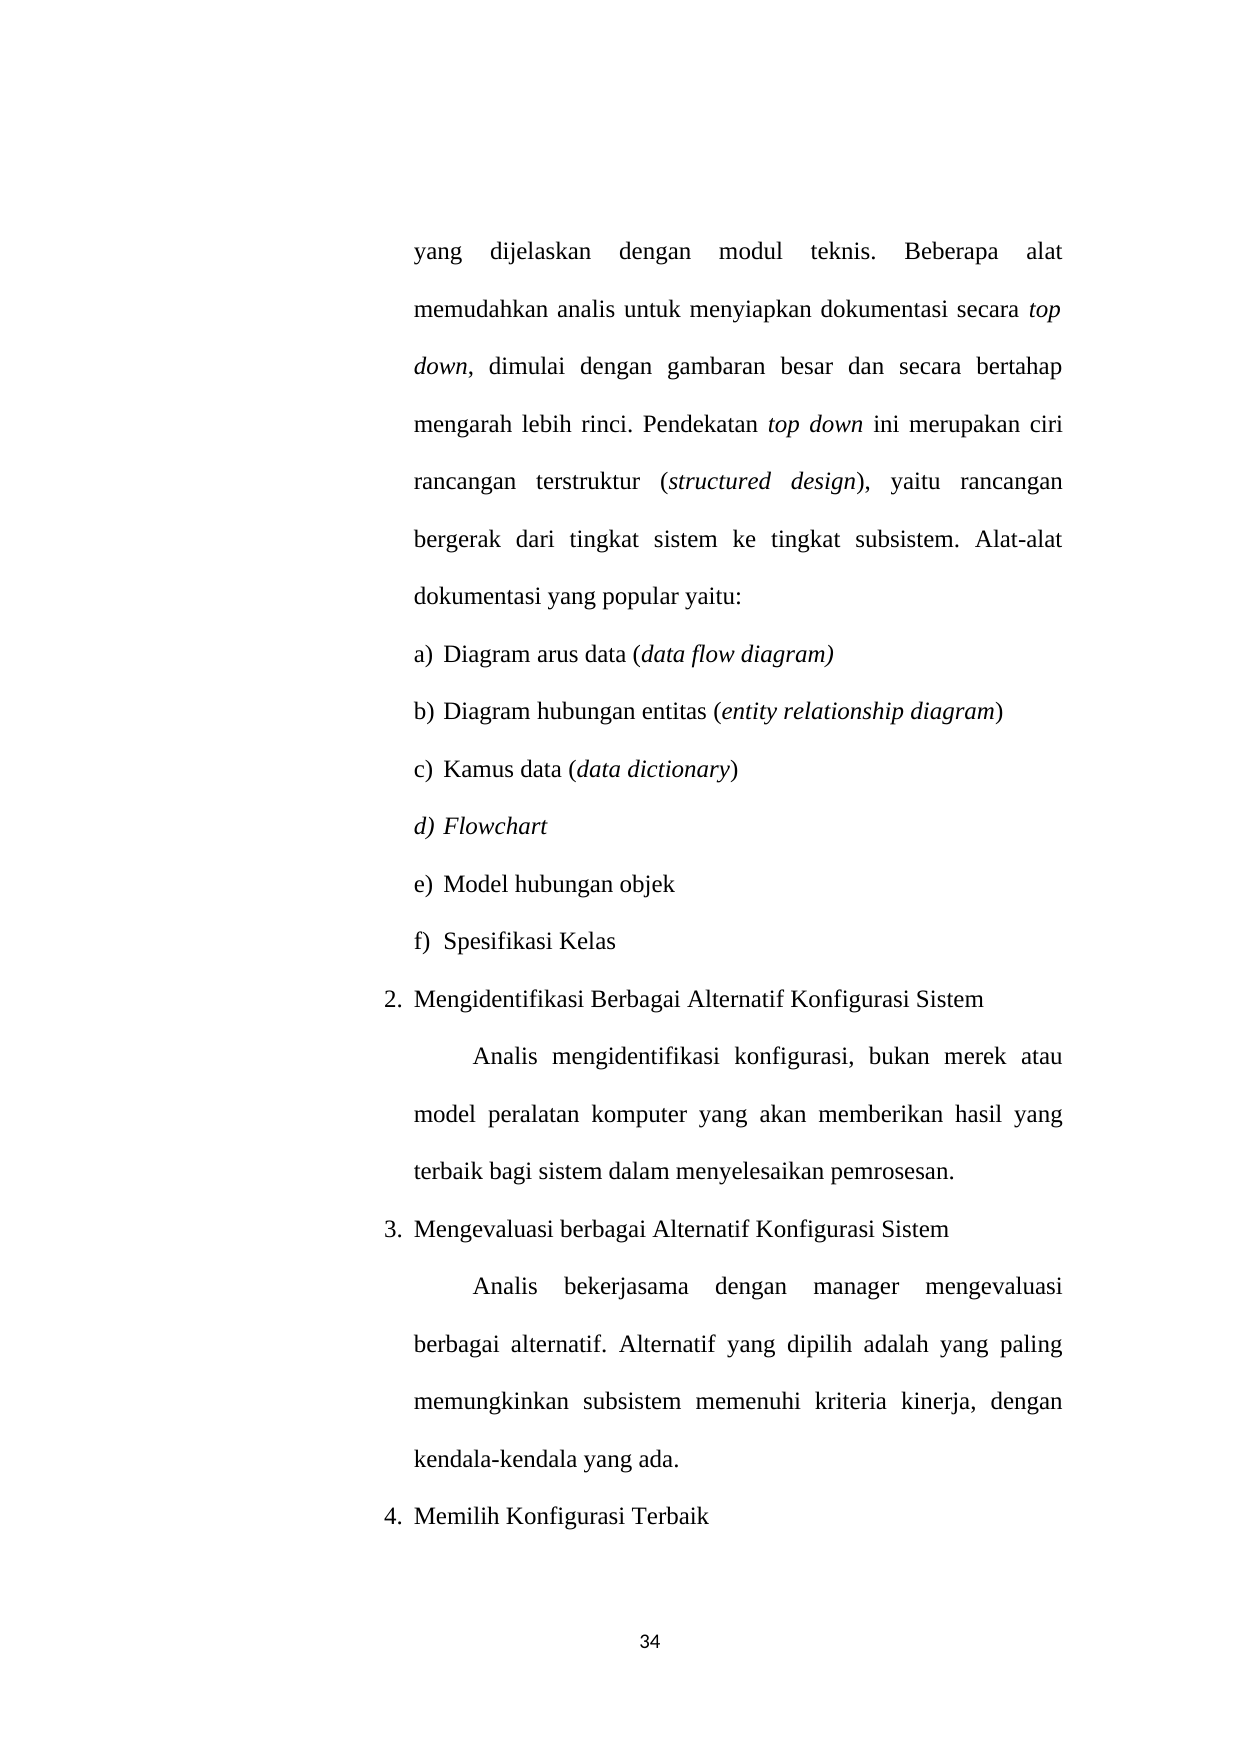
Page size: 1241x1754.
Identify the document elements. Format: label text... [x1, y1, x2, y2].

list Memilih Konfigurasi Terbaik [384, 1501, 1063, 1530]
list Kamus data (data dictionary) [413, 754, 1063, 782]
list Diagram arus data (data flow diagram) [413, 639, 1063, 667]
list Spesifikasi Kelas [413, 926, 1063, 955]
list Flowchart [413, 811, 1063, 840]
text Analis mengidentifikasi konfigurasi, bukan merek atau model peralatan komputer yang akan memberikan hasil yang terbaik bagi sistem dalam menyelesaikan pemrosesan. [413, 1041, 1063, 1185]
list Mengevaluasi berbagai Alternatif Konfigurasi Sistem [384, 1214, 1063, 1242]
list Diagram hubungan entitas (entity relationship diagram) [413, 696, 1063, 725]
list Model hubungan objek [413, 869, 1063, 897]
list Mengidentifikasi Berbagai Alternatif Konfigurasi Sistem [384, 984, 1063, 1012]
